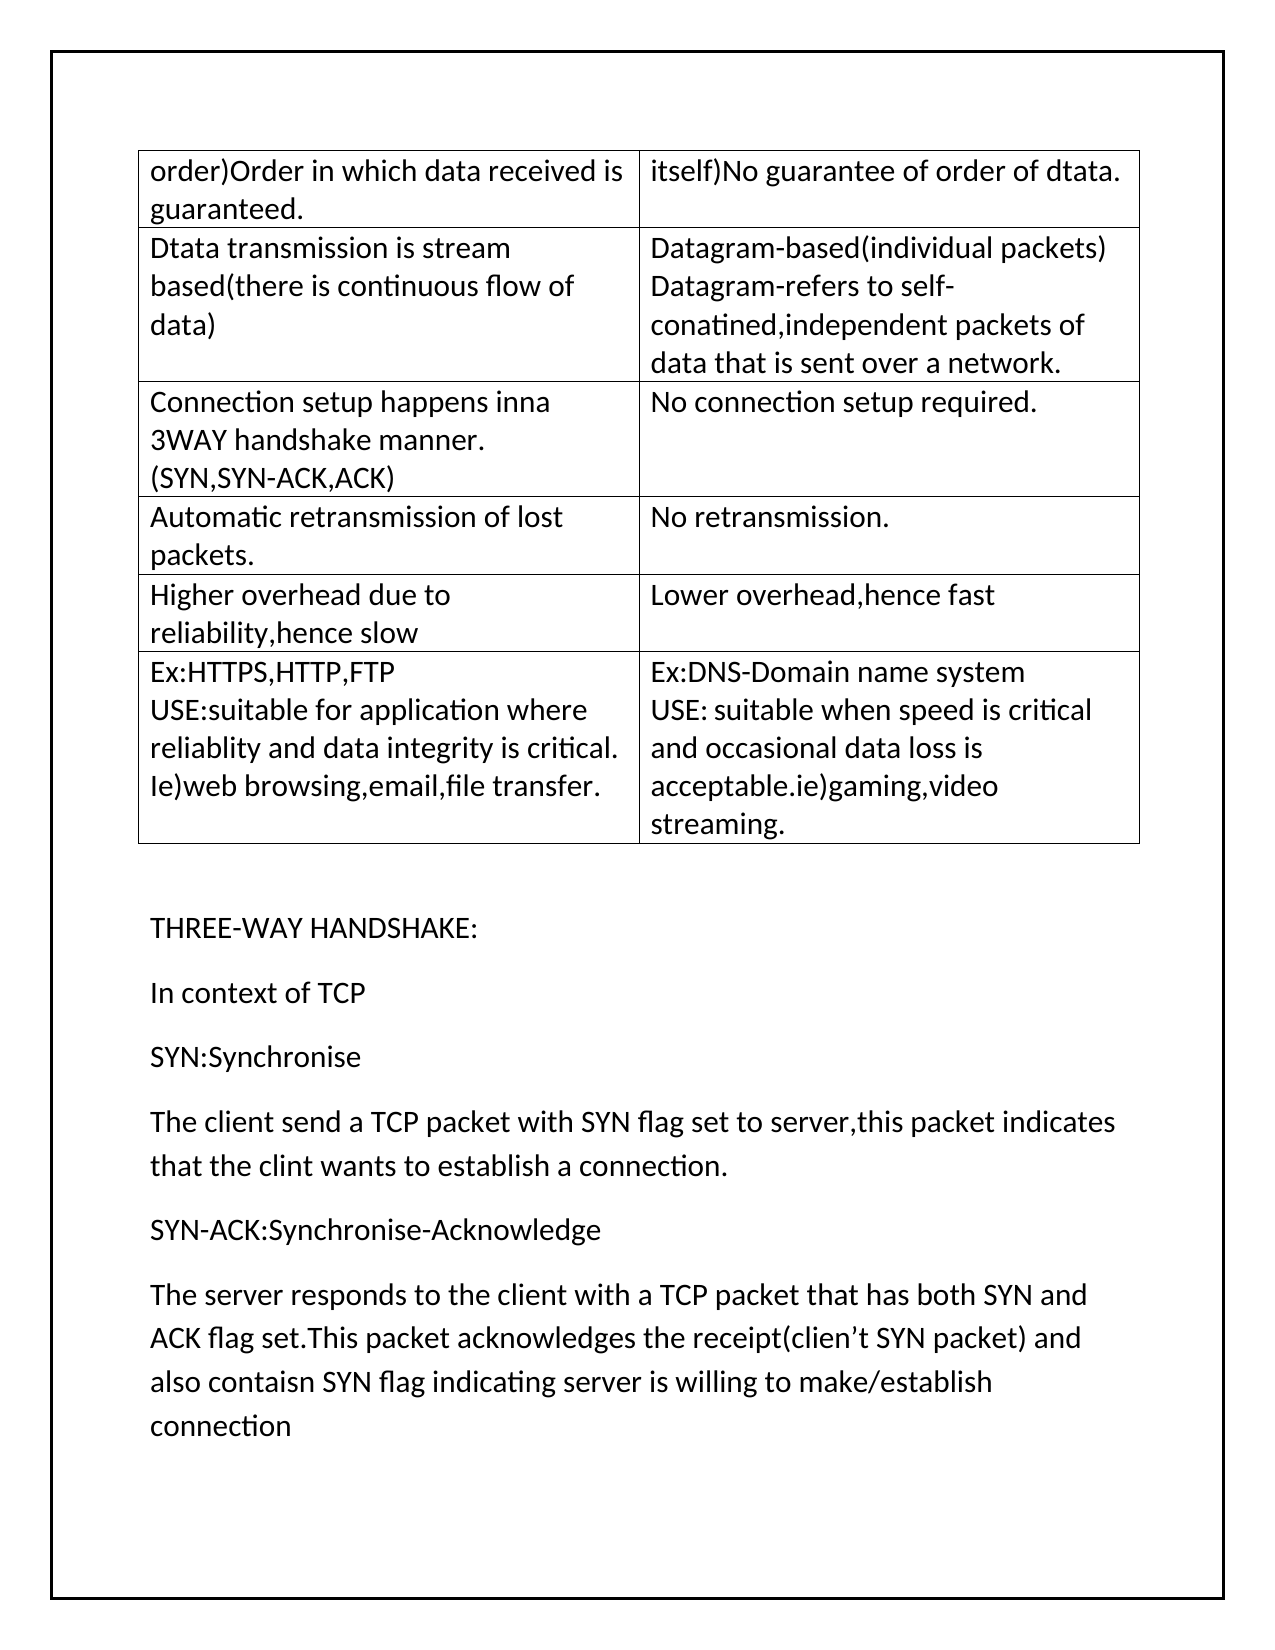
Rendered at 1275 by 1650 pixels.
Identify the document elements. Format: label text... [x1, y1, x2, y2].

table_cell Higher overhead due to reliability,hence slow [139, 575, 639, 651]
table_cell Ex:HTTPS,HTTP,FTP USE:suitable for application where reliablity and data integrity is critical. Ie)web browsing,email,file transfer. [139, 652, 639, 842]
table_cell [139, 151, 639, 227]
table_cell No retransmission. [640, 497, 1139, 573]
table_cell Dtata transmission is stream based(there is continuous flow of data) [139, 228, 639, 381]
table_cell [640, 151, 1139, 227]
text The client send a TCP packet with SYN flag set to server,this packet indicates that the clint wants to establish a connection. [150, 1102, 1125, 1184]
table_cell Datagram-based(individual packets) Datagram-refers to self-conatined,independent packets of data that is sent over a network. [640, 228, 1139, 381]
text SYN:Synchronise [150, 1037, 1125, 1075]
text SYN-ACK:Synchronise-Acknowledge [150, 1210, 1125, 1248]
table_cell Connection setup happens inna 3WAY handshake manner. (SYN,SYN-ACK,ACK) [139, 382, 639, 496]
table_cell Lower overhead,hence fast [640, 575, 1139, 651]
text The server responds to the client with a TCP packet that has both SYN and ACK flag set.This packet acknowledges the receipt(clien’t SYN packet) and also contaisn SYN flag indicating server is willing to make/establish connection [150, 1275, 1125, 1444]
text In context of TCP [150, 973, 1125, 1011]
table_cell Ex:DNS-Domain name system USE: suitable when speed is critical and occasional data loss is acceptable.ie)gaming,video streaming. [640, 652, 1139, 842]
table_cell Automatic retransmission of lost packets. [139, 497, 639, 573]
text THREE-WAY HANDSHAKE: [150, 908, 1125, 946]
table_cell No connection setup required. [640, 382, 1139, 496]
